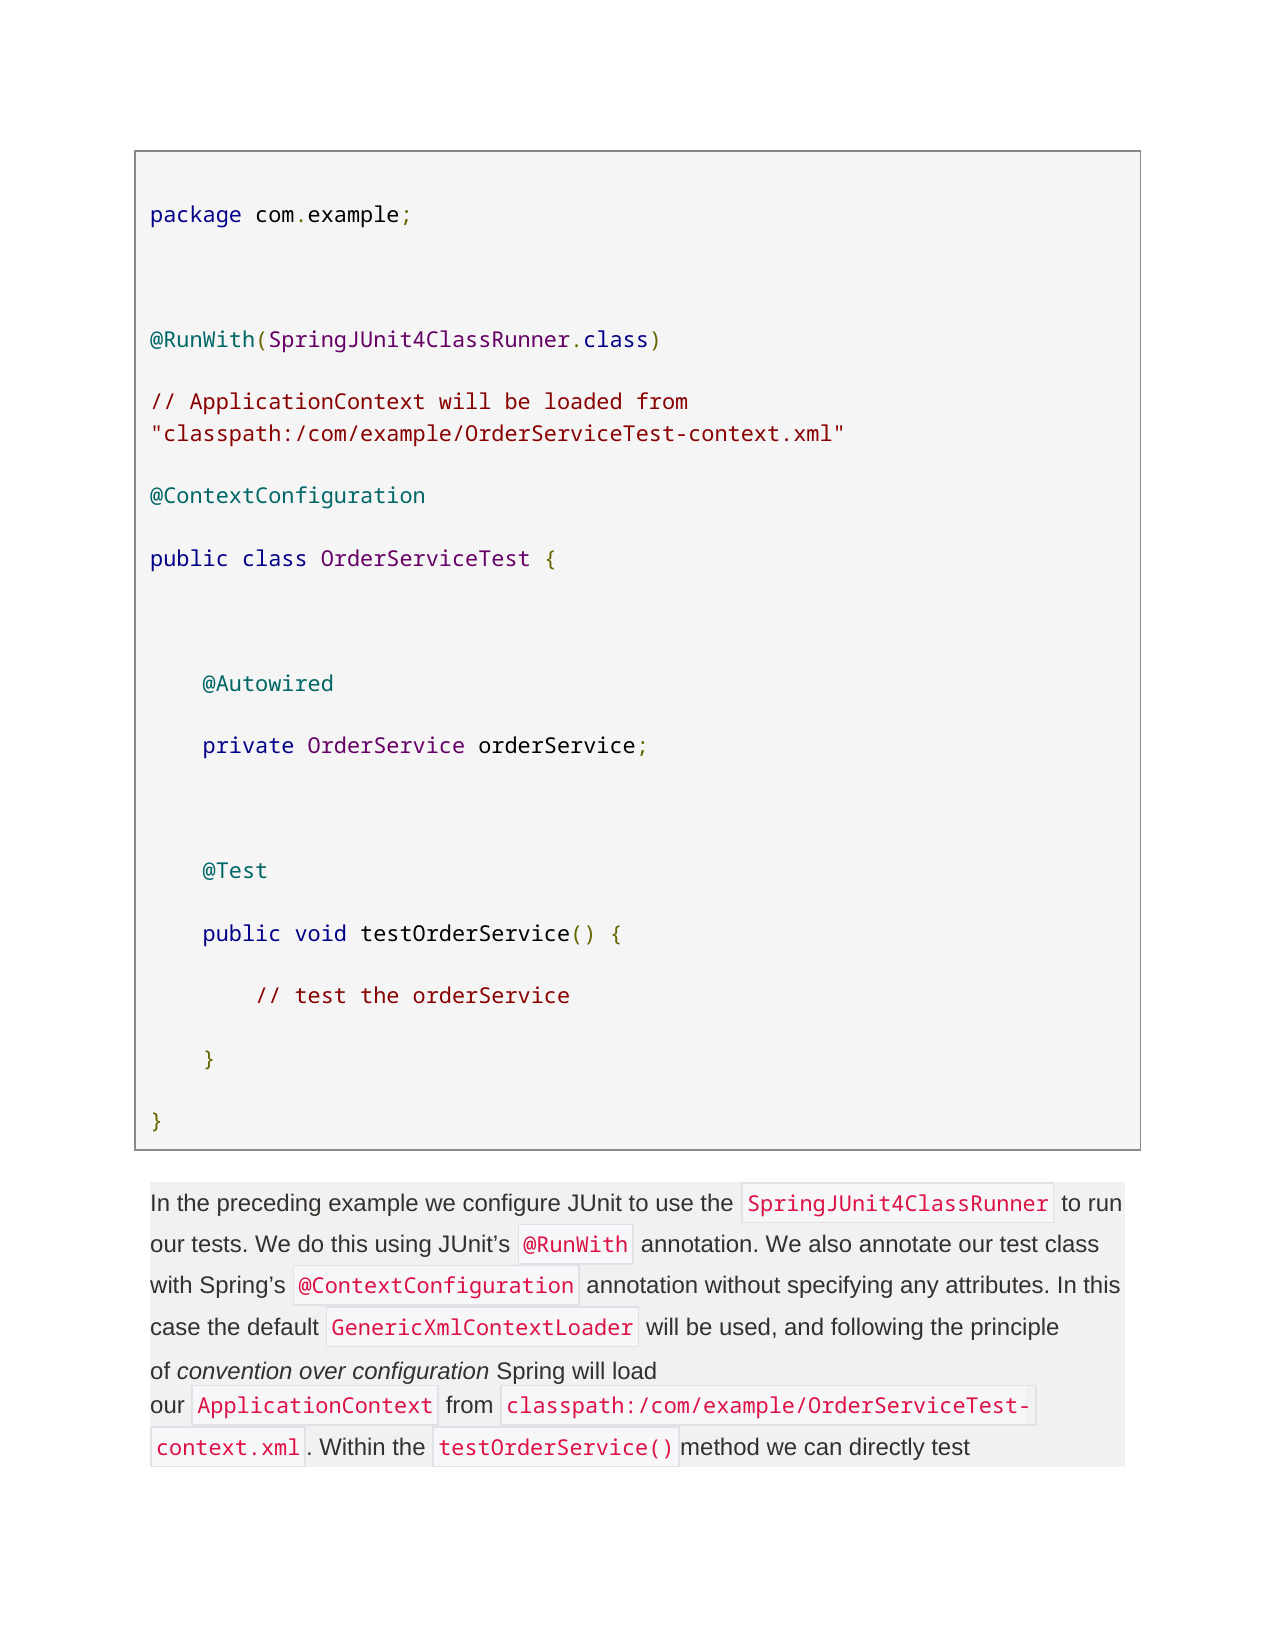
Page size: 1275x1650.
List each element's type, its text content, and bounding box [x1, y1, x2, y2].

text @RunWith(SpringJUnit4ClassRunner.class) [136, 306, 1140, 354]
text // test the orderService [136, 962, 1140, 1010]
text } [136, 1087, 1140, 1149]
text @ContextConfiguration [136, 462, 1140, 510]
text public void testOrderService() { [136, 900, 1140, 947]
text public class OrderServiceTest { [136, 525, 1140, 572]
text private OrderService orderService; [136, 712, 1140, 760]
text @Test [136, 837, 1140, 885]
text // ApplicationContext will be loaded from "classpath:/com/example/OrderServiceTest-context.xml" [136, 369, 1140, 447]
text @Autowired [136, 650, 1140, 697]
text package com.example; [136, 152, 1140, 229]
text } [136, 1025, 1140, 1072]
